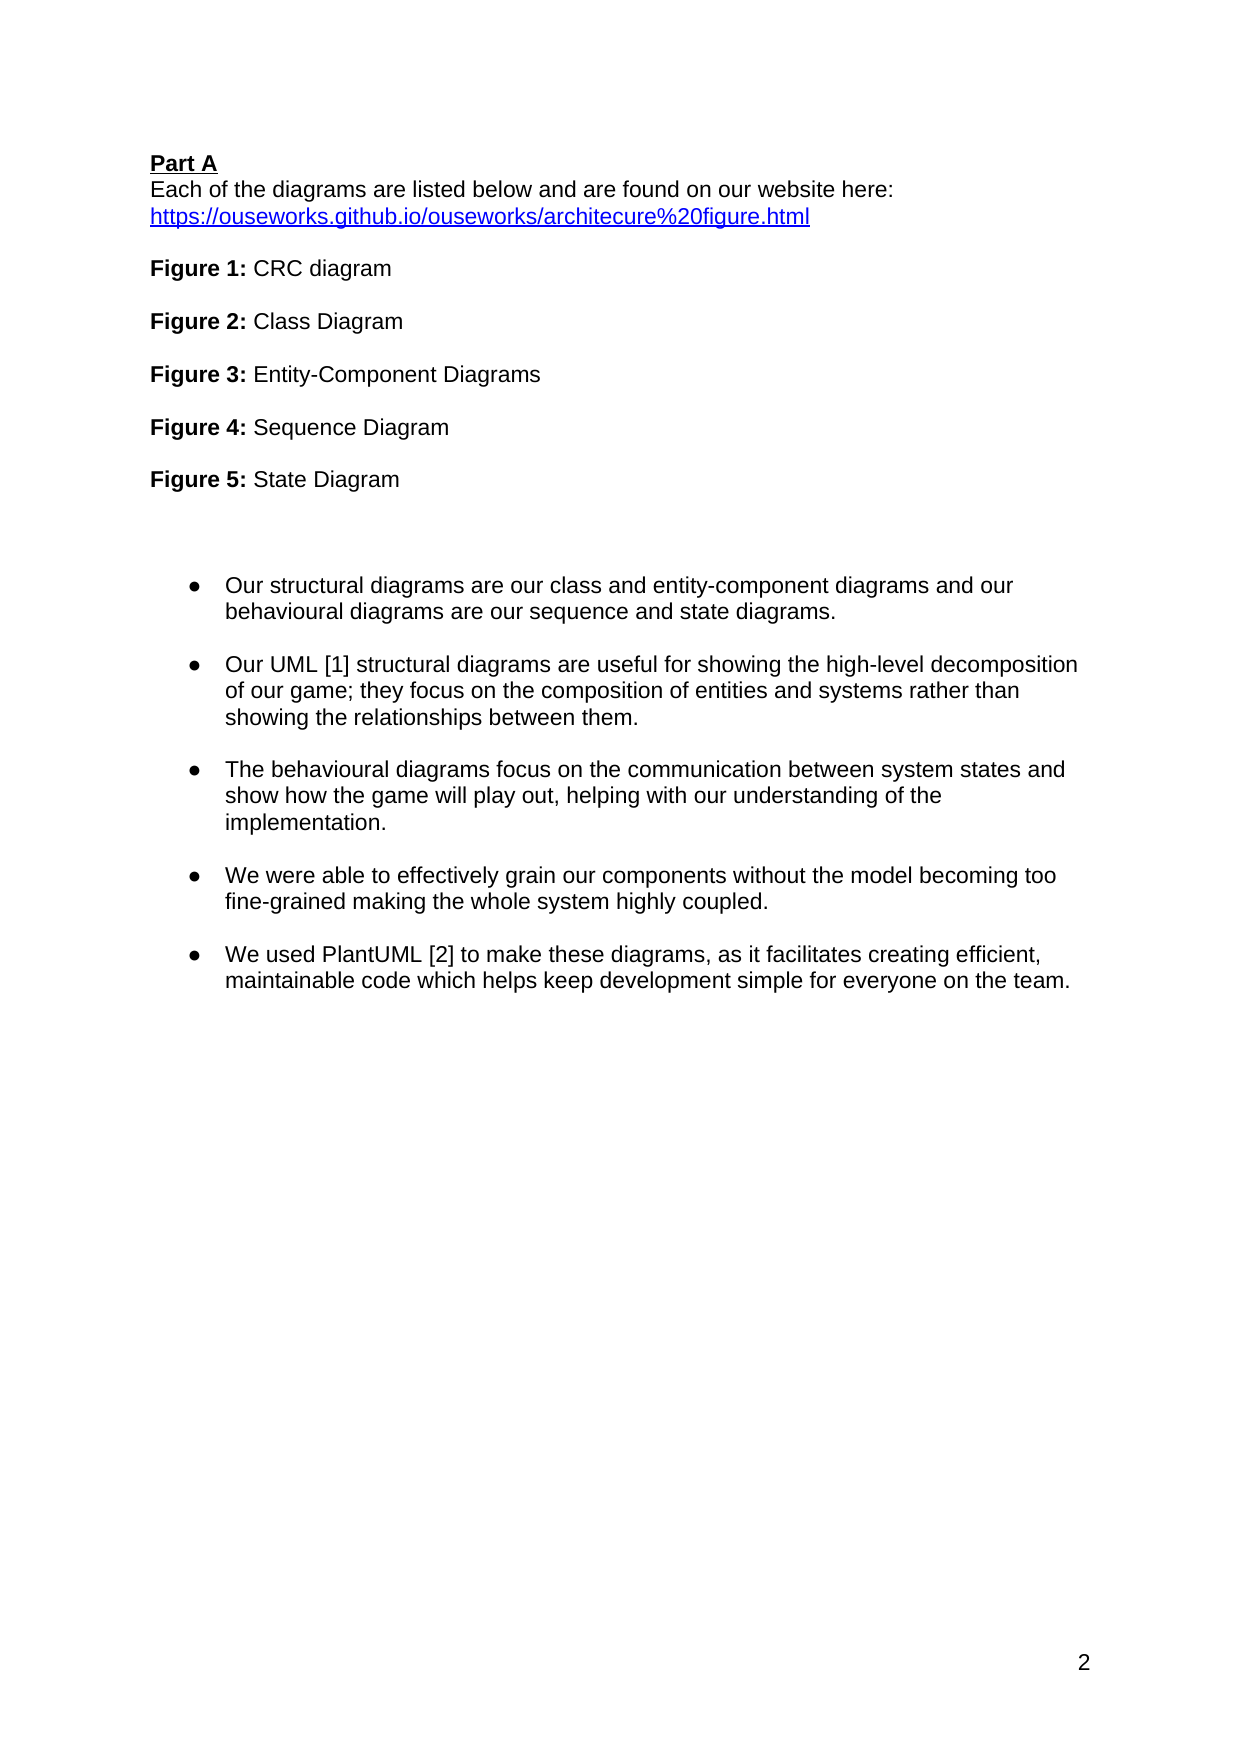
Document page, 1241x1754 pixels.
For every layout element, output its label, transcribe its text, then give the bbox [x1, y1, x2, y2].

list We were able to effectively grain our components without the model becoming too fine-grained making the whole system highly coupled. [187, 862, 1090, 914]
text Figure 4: Sequence Diagram [150, 413, 1090, 440]
list We used PlantUML [2] to make these diagrams, as it facilitates creating efficient, maintainable code which helps keep development simple for everyone on the team. [187, 941, 1090, 993]
text Figure 5: State Diagram [150, 466, 1090, 493]
list Our structural diagrams are our class and entity-component diagrams and our behavioural diagrams are our sequence and state diagrams. [187, 572, 1090, 624]
text Figure 2: Class Diagram [150, 308, 1090, 334]
text Figure 1: CRC diagram [150, 255, 1090, 282]
text Part A [150, 150, 1090, 176]
list Our UML [1] structural diagrams are useful for showing the high-level decomposition of our game; they focus on the composition of entities and systems rather than showing the relationships between them. [187, 651, 1090, 730]
text Each of the diagrams are listed below and are found on our website here: https://ouseworks.github.io/ouseworks/architecure%20figure.html [150, 176, 1090, 229]
text Figure 3: Entity-Component Diagrams [150, 361, 1090, 387]
list The behavioural diagrams focus on the communication between system states and show how the game will play out, helping with our understanding of the implementation. [187, 756, 1090, 835]
